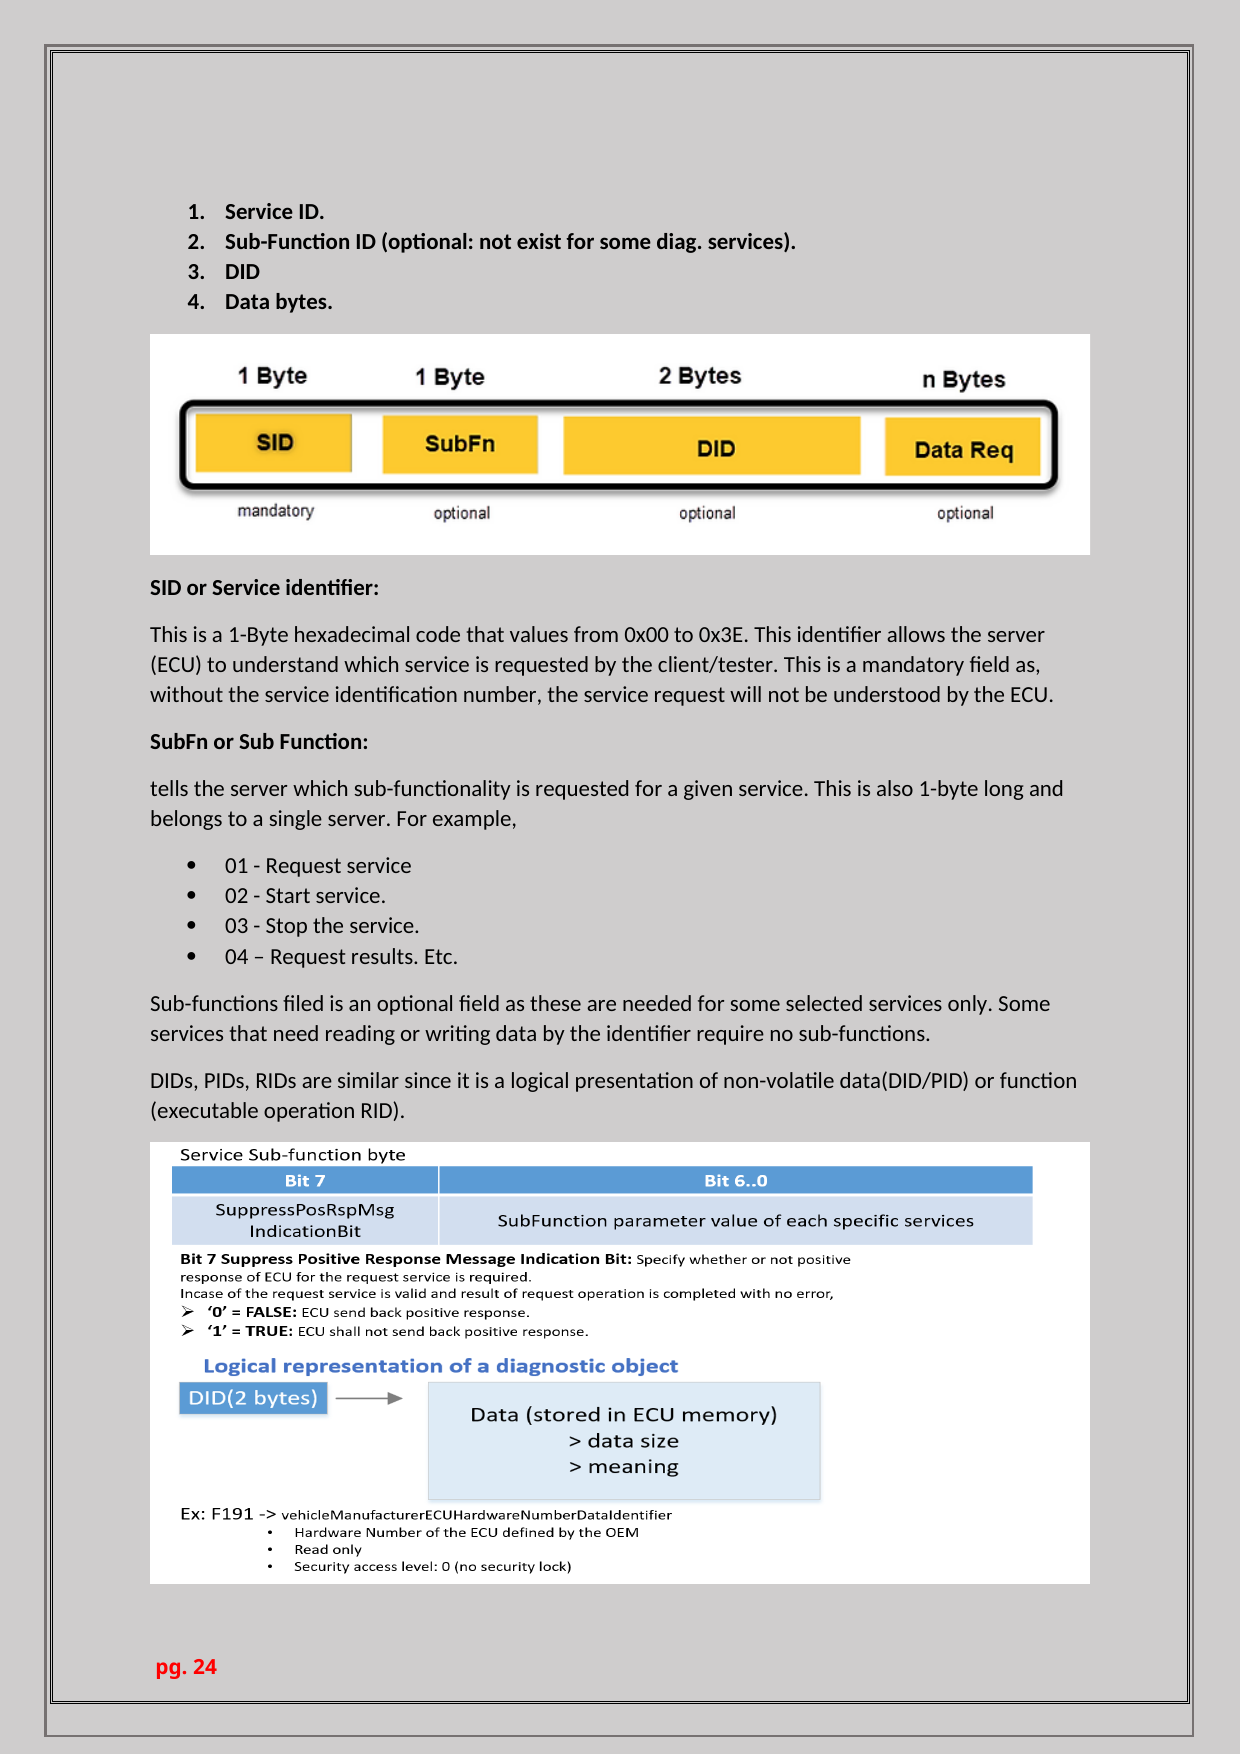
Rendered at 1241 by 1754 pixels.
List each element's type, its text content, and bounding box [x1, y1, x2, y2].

list 04 – Request results. Etc. [187, 942, 1090, 970]
text tells the server which sub-functionality is requested for a given service. This is also 1-byte long and belongs to a single server. For example, [150, 774, 1090, 832]
text This is a 1-Byte hexadecimal code that values from 0x00 to 0x3E. This identifier allows the server (ECU) to understand which service is requested by the client/tester. This is a mandatory field as, without the service identification number, the service request will not be understood by the ECU. [150, 620, 1090, 708]
list 02 - Start service. [187, 881, 1090, 909]
text Sub-functions filed is an optional field as these are needed for some selected services only. Some services that need reading or writing data by the identifier require no sub-functions. [150, 989, 1090, 1047]
list DID [187, 257, 1090, 285]
list 01 - Request service [187, 851, 1090, 879]
list Service ID. [187, 197, 1090, 225]
list 03 - Stop the service. [187, 912, 1090, 939]
list Sub-Function ID (optional: not exist for some diag. services). [187, 227, 1090, 255]
picture [150, 334, 1091, 555]
list Data bytes. [187, 287, 1090, 316]
text SubFn or Sub Function: [150, 727, 1090, 755]
text SID or Service identifier: [150, 573, 1090, 601]
picture [150, 1142, 1090, 1584]
text DIDs, PIDs, RIDs are similar since it is a logical presentation of non-volatile data(DID/PID) or function (executable operation RID). [150, 1066, 1090, 1124]
